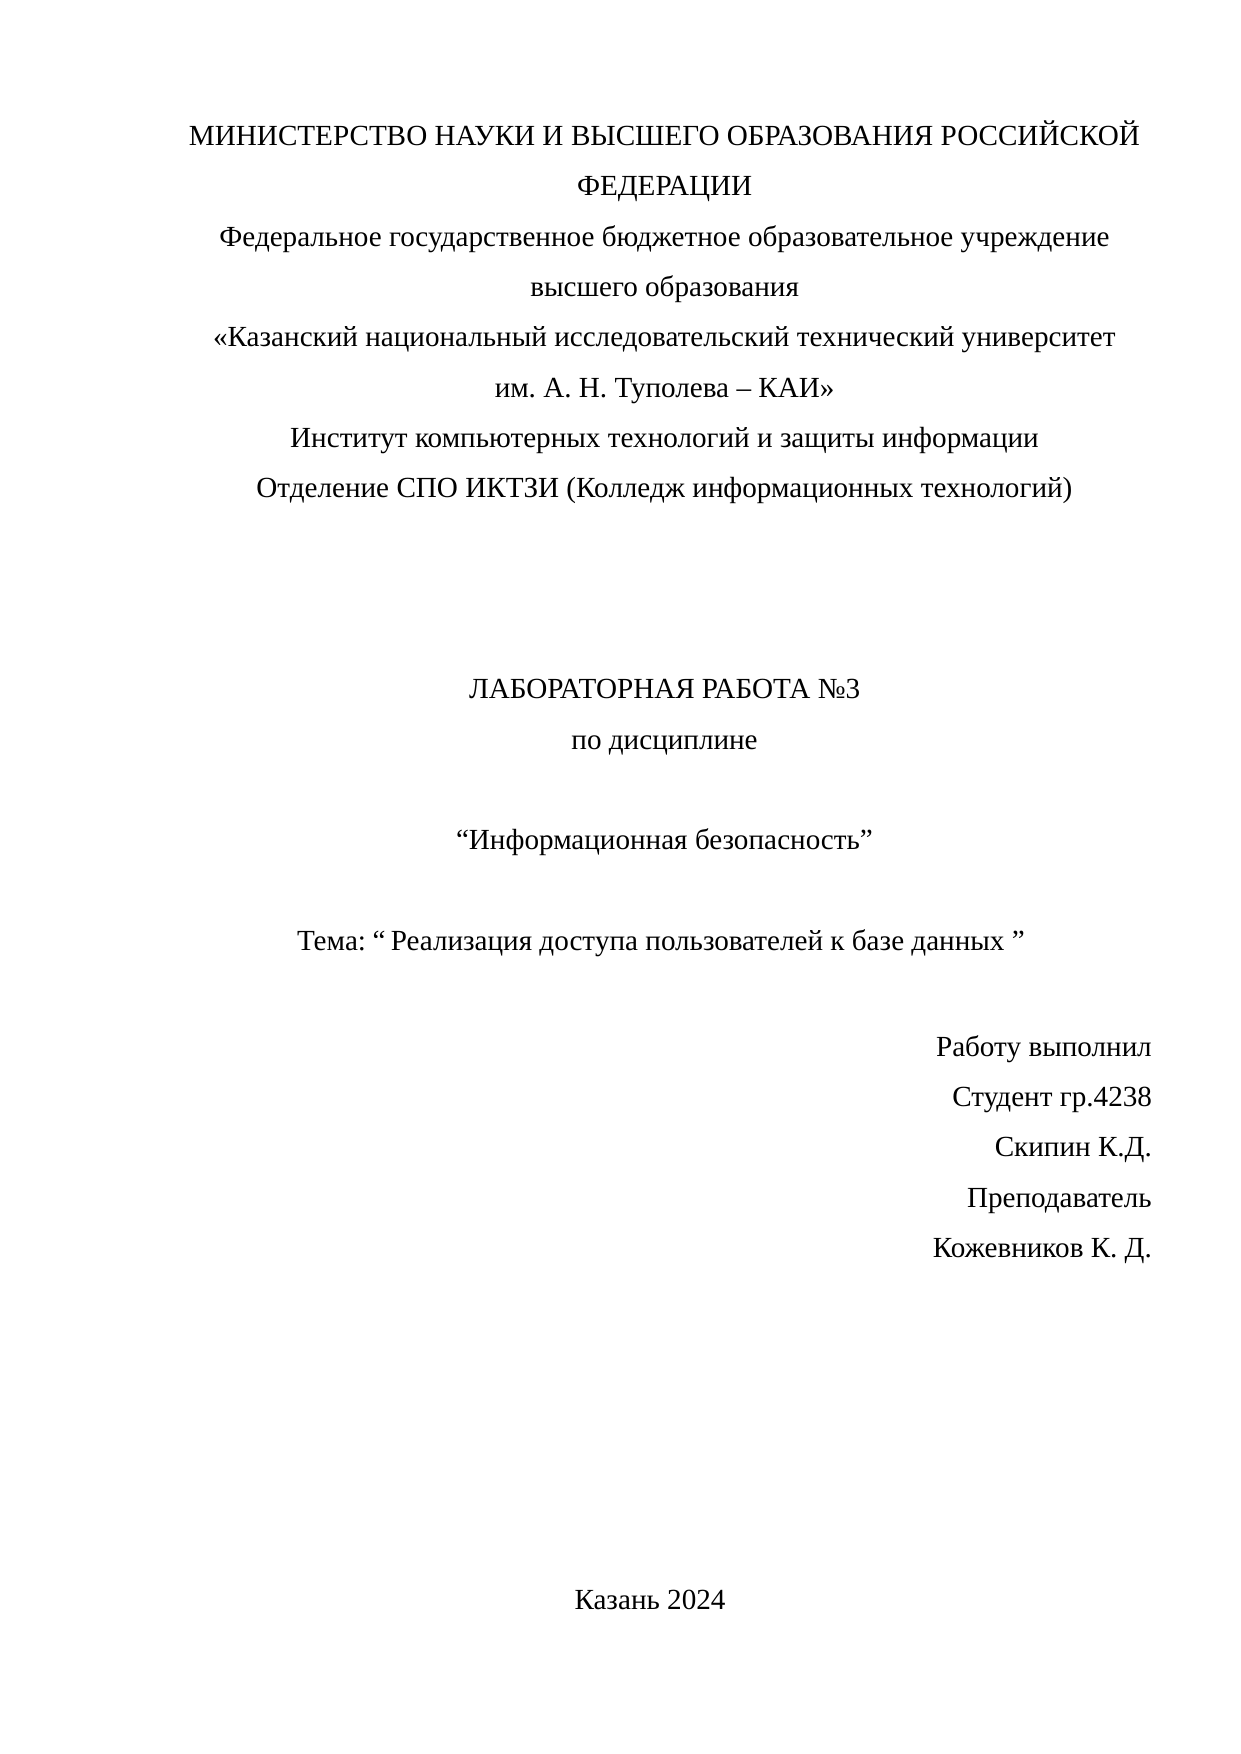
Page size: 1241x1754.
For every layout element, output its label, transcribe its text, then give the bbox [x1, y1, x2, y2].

text ЛАБОРАТОРНАЯ РАБОТА №3 [177, 672, 1152, 705]
text «Казанский национальный исследовательский технический университет [177, 319, 1152, 353]
text Работу выполнил [177, 1029, 1152, 1062]
text Казань 2024 [177, 1582, 1152, 1616]
text им. А. Н. Туполева – КАИ» [177, 370, 1152, 403]
text Отделение СПО ИКТЗИ (Колледж информационных технологий) [177, 470, 1152, 504]
text Студент гр.4238 [177, 1079, 1152, 1113]
text Институт компьютерных технологий и защиты информации [177, 420, 1152, 453]
text “Информационная безопасность” [177, 822, 1152, 856]
text Преподаватель [177, 1180, 1152, 1213]
text Федеральное государственное бюджетное образовательное учреждение высшего образования [177, 219, 1152, 303]
text МИНИСТЕРСТВО НАУКИ И ВЫСШЕГО ОБРАЗОВАНИЯ РОССИЙСКОЙ ФЕДЕРАЦИИ [177, 118, 1152, 202]
text по дисциплине [177, 722, 1152, 755]
text Тема: “ Реализация доступа пользователей к базе данных ” [212, 923, 1109, 957]
text Кожевников К. Д. [177, 1230, 1152, 1263]
text Скипин К.Д. [177, 1129, 1152, 1163]
